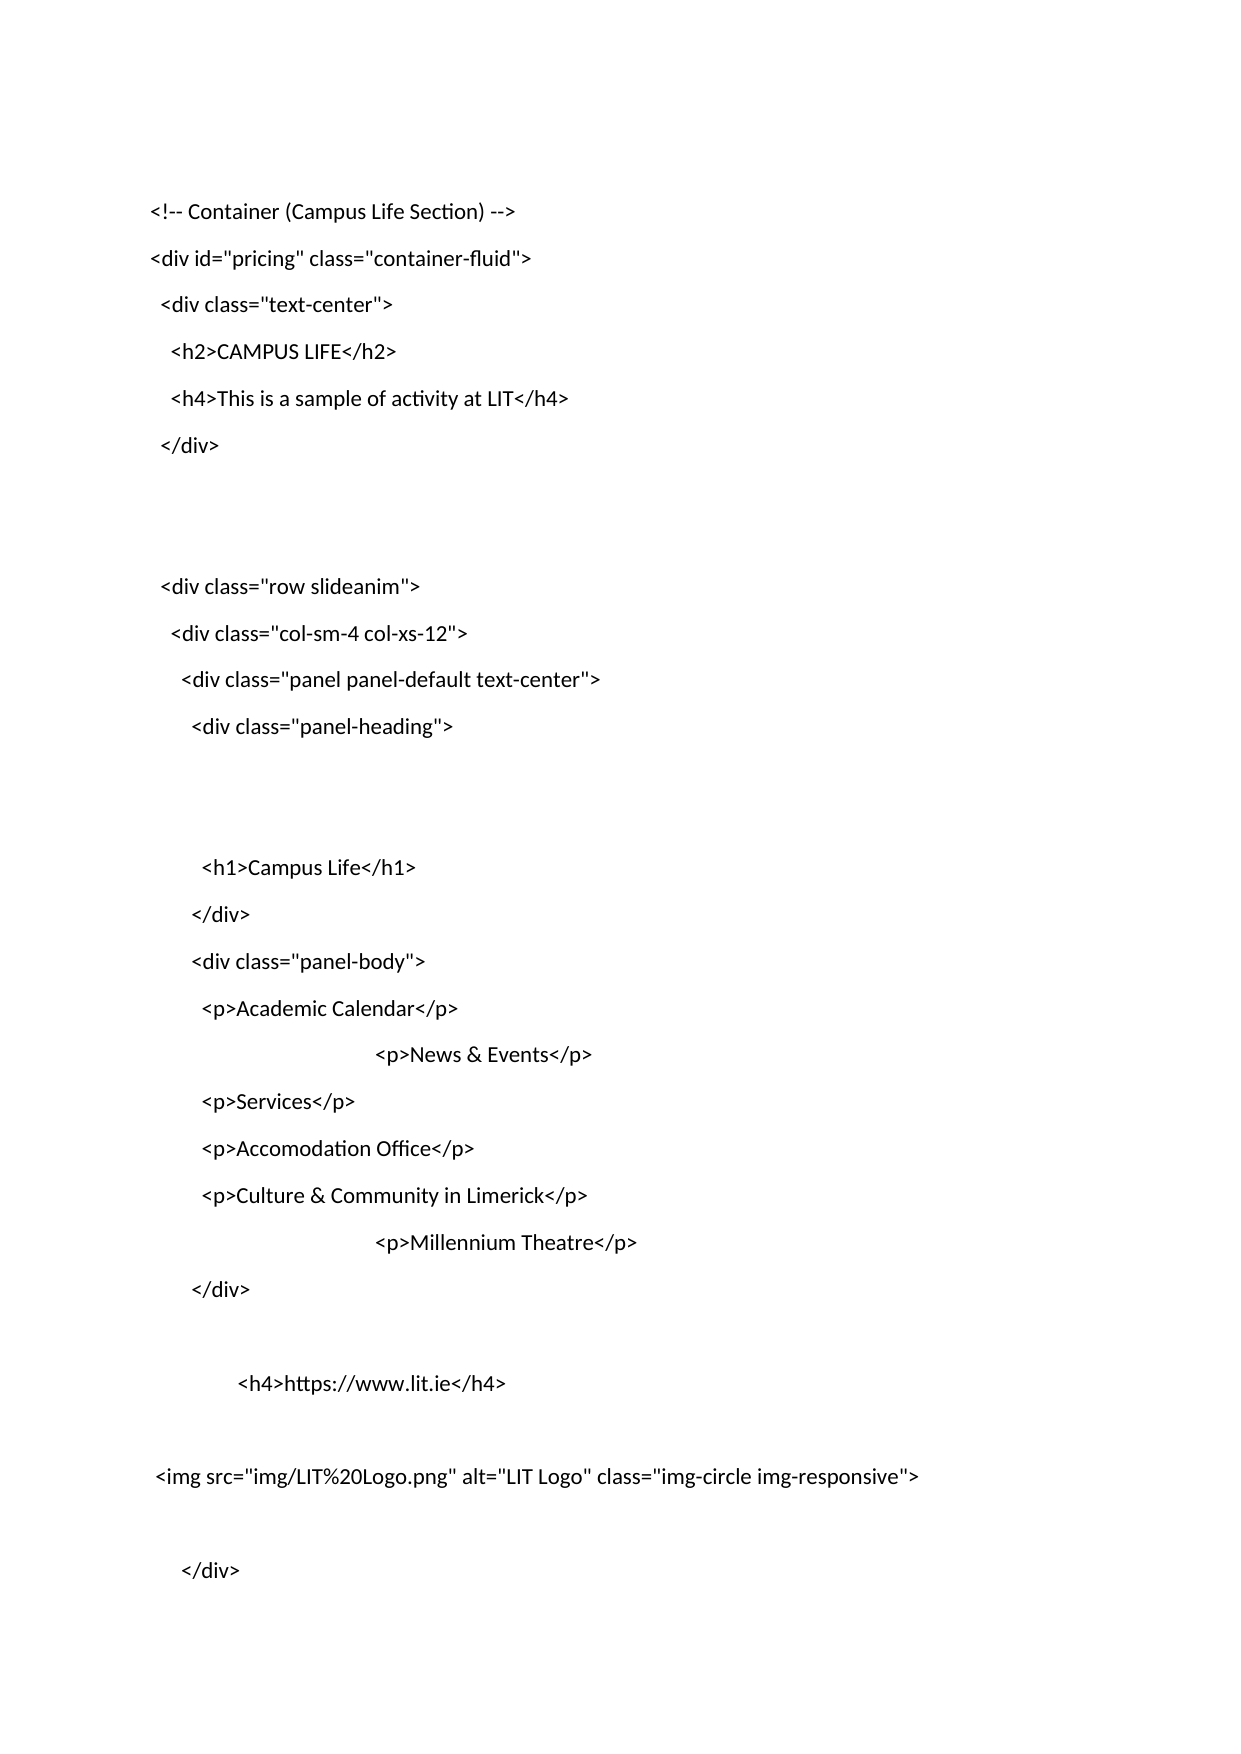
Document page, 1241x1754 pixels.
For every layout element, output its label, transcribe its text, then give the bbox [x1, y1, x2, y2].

text <div class="panel-heading"> [150, 712, 1090, 741]
text <div class="panel-body"> [150, 947, 1090, 975]
text <h4>https://www.lit.ie</h4> [150, 1369, 1090, 1397]
text <p>News & Events</p> [150, 1041, 1090, 1069]
text <h4>This is a sample of activity at LIT</h4> [150, 384, 1090, 412]
text <div class="row slideanim"> [150, 572, 1090, 600]
text <div id="pricing" class="container-fluid"> [150, 244, 1090, 272]
text </div> [150, 1275, 1090, 1303]
text <h2>CAMPUS LIFE</h2> [150, 337, 1090, 366]
text <h1>Campus Life</h1> [150, 853, 1090, 881]
text <p>Services</p> [150, 1087, 1090, 1116]
text </div> [150, 900, 1090, 928]
text <div class="panel panel-default text-center"> [150, 666, 1090, 694]
text <div class="text-center"> [150, 291, 1090, 319]
text </div> [150, 1556, 1090, 1584]
text <div class="col-sm-4 col-xs-12"> [150, 619, 1090, 647]
text <p>Academic Calendar</p> [150, 994, 1090, 1022]
text <p>Accomodation Office</p> [150, 1134, 1090, 1162]
text <img src="img/LIT%20Logo.png" alt="LIT Logo" class="img-circle img-responsive"> [150, 1462, 1090, 1491]
text </div> [150, 431, 1090, 459]
text <p>Culture & Community in Limerick</p> [150, 1181, 1090, 1209]
text <!-- Container (Campus Life Section) --> [150, 197, 1090, 225]
text <p>Millennium Theatre</p> [150, 1228, 1090, 1256]
